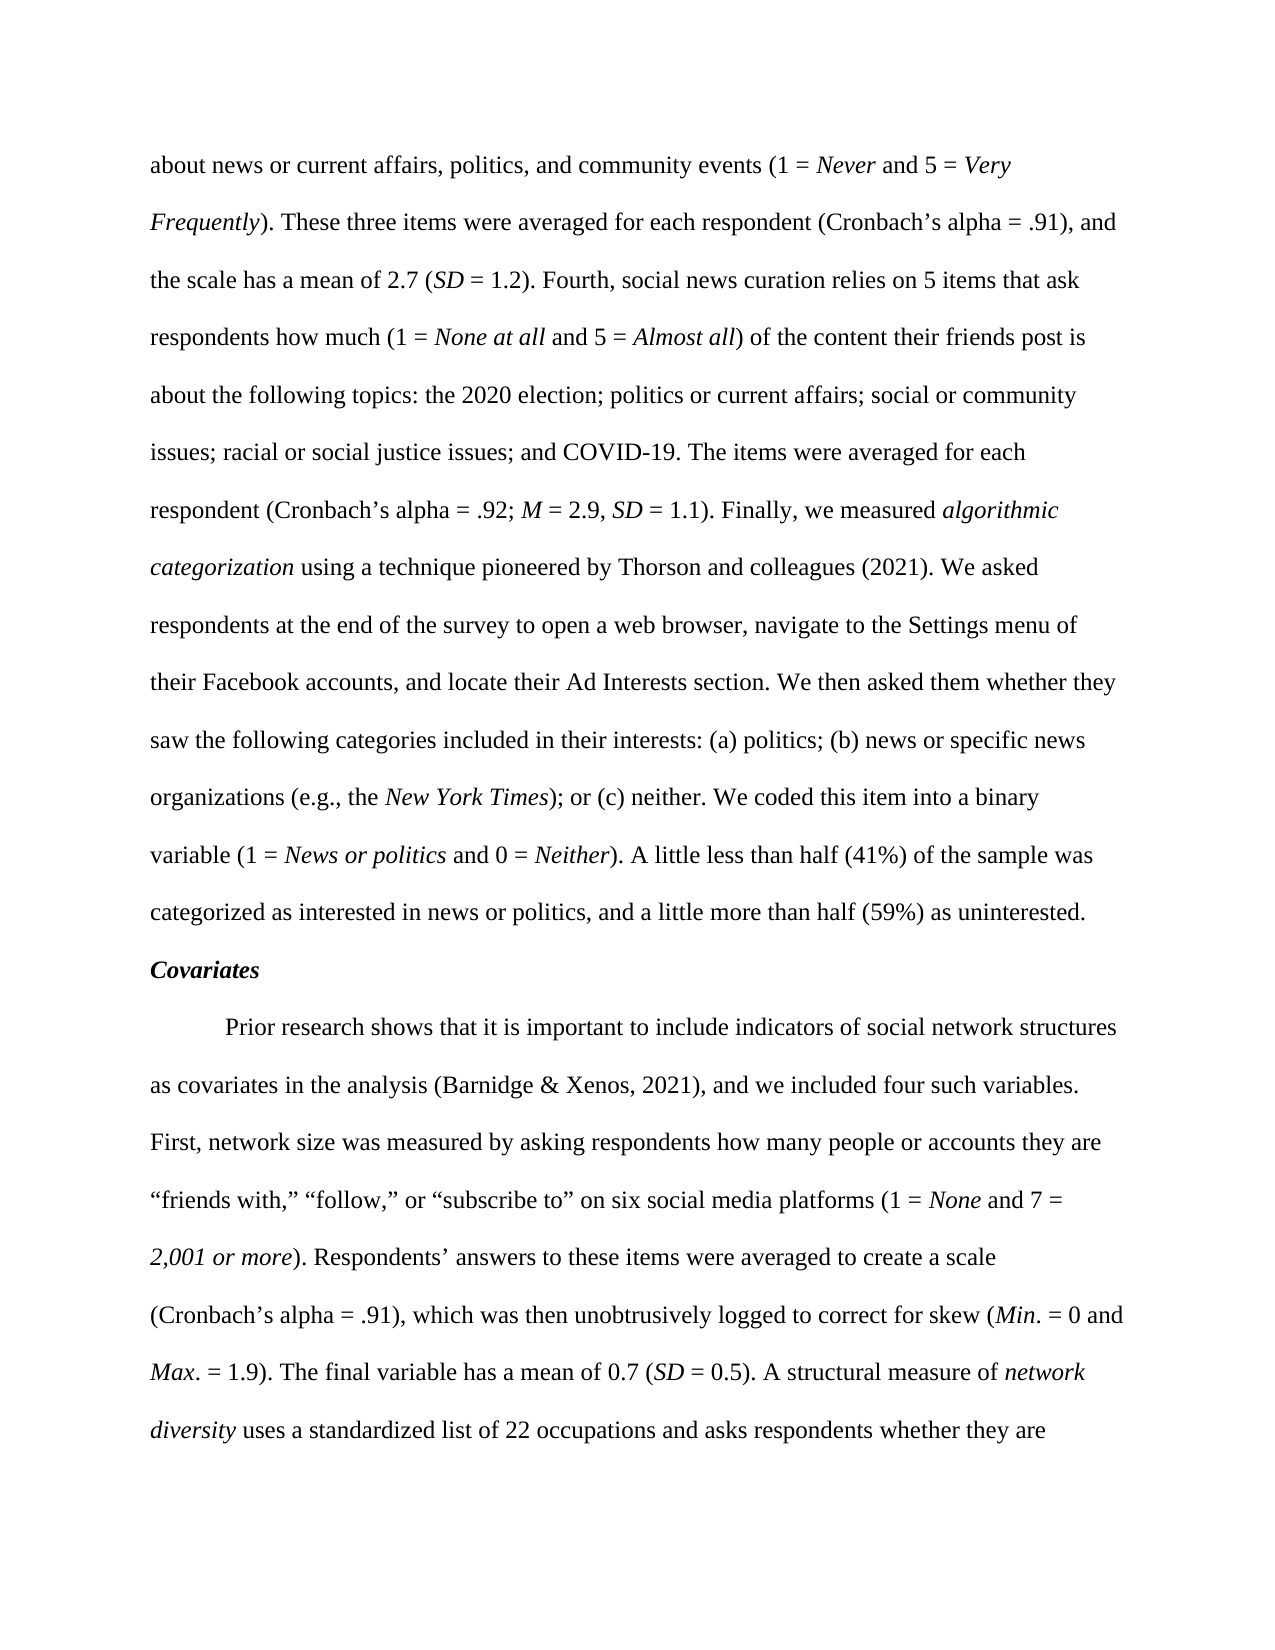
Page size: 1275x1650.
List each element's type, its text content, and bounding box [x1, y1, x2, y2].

text Covariates [150, 955, 1125, 984]
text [150, 150, 1125, 926]
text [150, 1012, 1125, 1444]
